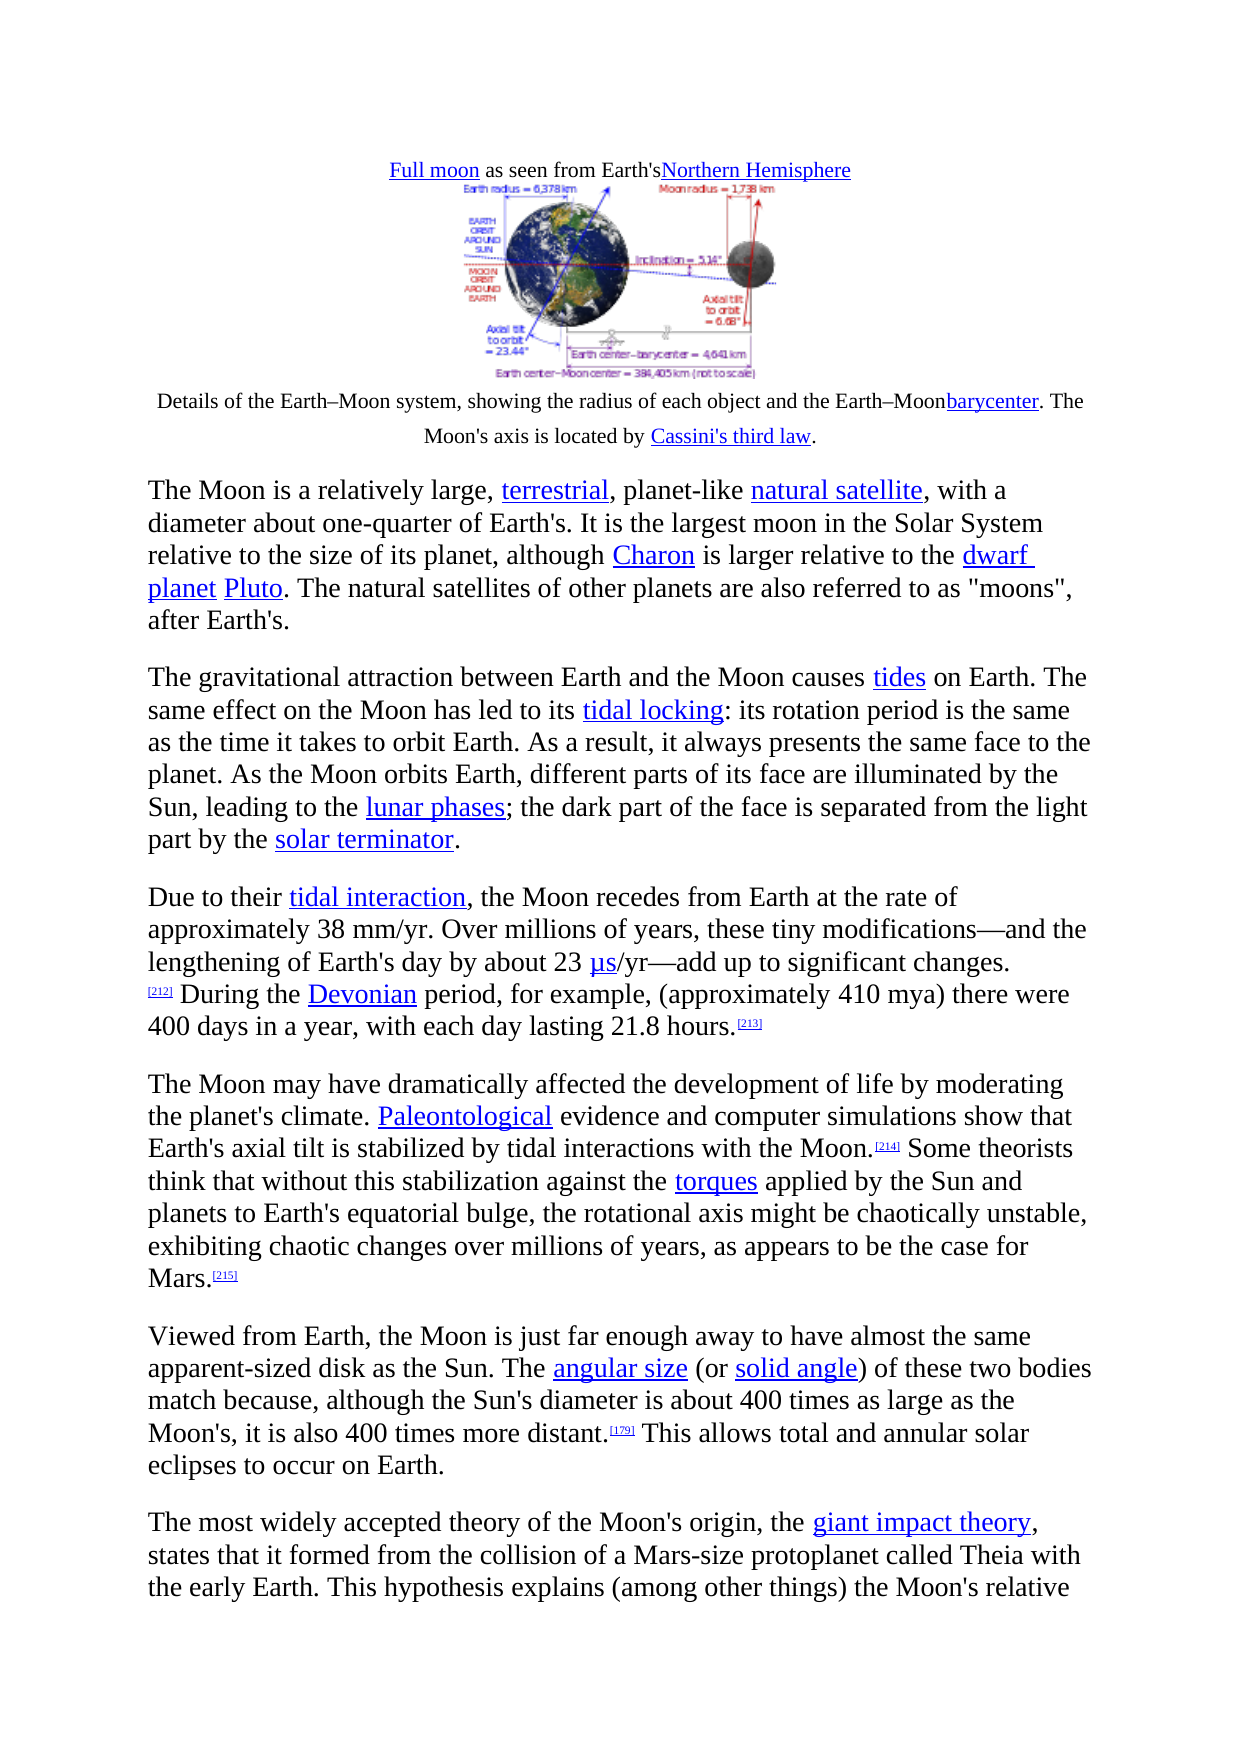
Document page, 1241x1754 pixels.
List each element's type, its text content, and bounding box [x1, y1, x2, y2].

text The Moon is a relatively large, terrestrial, planet-like natural satellite, with a diameter about one-quarter of Earth's. It is the largest moon in the Solar System relative to the size of its planet, although Charon is larger relative to the dwarf planet Pluto. The natural satellites of other planets are also referred to as "moons", after Earth's. [148, 473, 1093, 635]
text Details of the Earth–Moon system, showing the radius of each object and the Earth–Moonbarycenter. The Moon's axis is located by Cassini's third law. [148, 378, 1093, 448]
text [148, 1506, 1093, 1603]
text The Moon may have dramatically affected the development of life by moderating the planet's climate. Paleontological evidence and computer simulations show that Earth's axial tilt is stabilized by tidal interactions with the Moon.[214] Some theorists think that without this stabilization against the torques applied by the Sun and planets to Earth's equatorial bulge, the rotational axis might be chaotically unstable, exhibiting chaotic changes over millions of years, as appears to be the case for Mars.[215] [148, 1067, 1093, 1293]
picture [463, 182, 777, 379]
text The gravitational attraction between Earth and the Moon causes tides on Earth. The same effect on the Moon has led to its tidal locking: its rotation period is the same as the time it takes to orbit Earth. As a result, it always presents the same face to the planet. As the Moon orbits Earth, different parts of its face are illuminated by the Sun, leading to the lunar phases; the dark part of the face is separated from the light part by the solar terminator. [148, 660, 1093, 855]
text Full moon as seen from Earth'sNorthern Hemisphere [148, 148, 1093, 183]
text Viewed from Earth, the Moon is just far enough away to have almost the same apparent-sized disk as the Sun. The angular size (or solid angle) of these two bodies match because, although the Sun's diameter is about 400 times as large as the Moon's, it is also 400 times more distant.[179] This allows total and annular solar eclipses to occur on Earth. [148, 1318, 1093, 1481]
text Due to their tidal interaction, the Moon recedes from Earth at the rate of approximately 38 mm/yr. Over millions of years, these tiny modifications—and the lengthening of Earth's day by about 23 µs/yr—add up to significant changes.[212] During the Devonian period, for example, (approximately 410 mya) there were 400 days in a year, with each day lasting 21.8 hours.[213] [148, 880, 1093, 1042]
